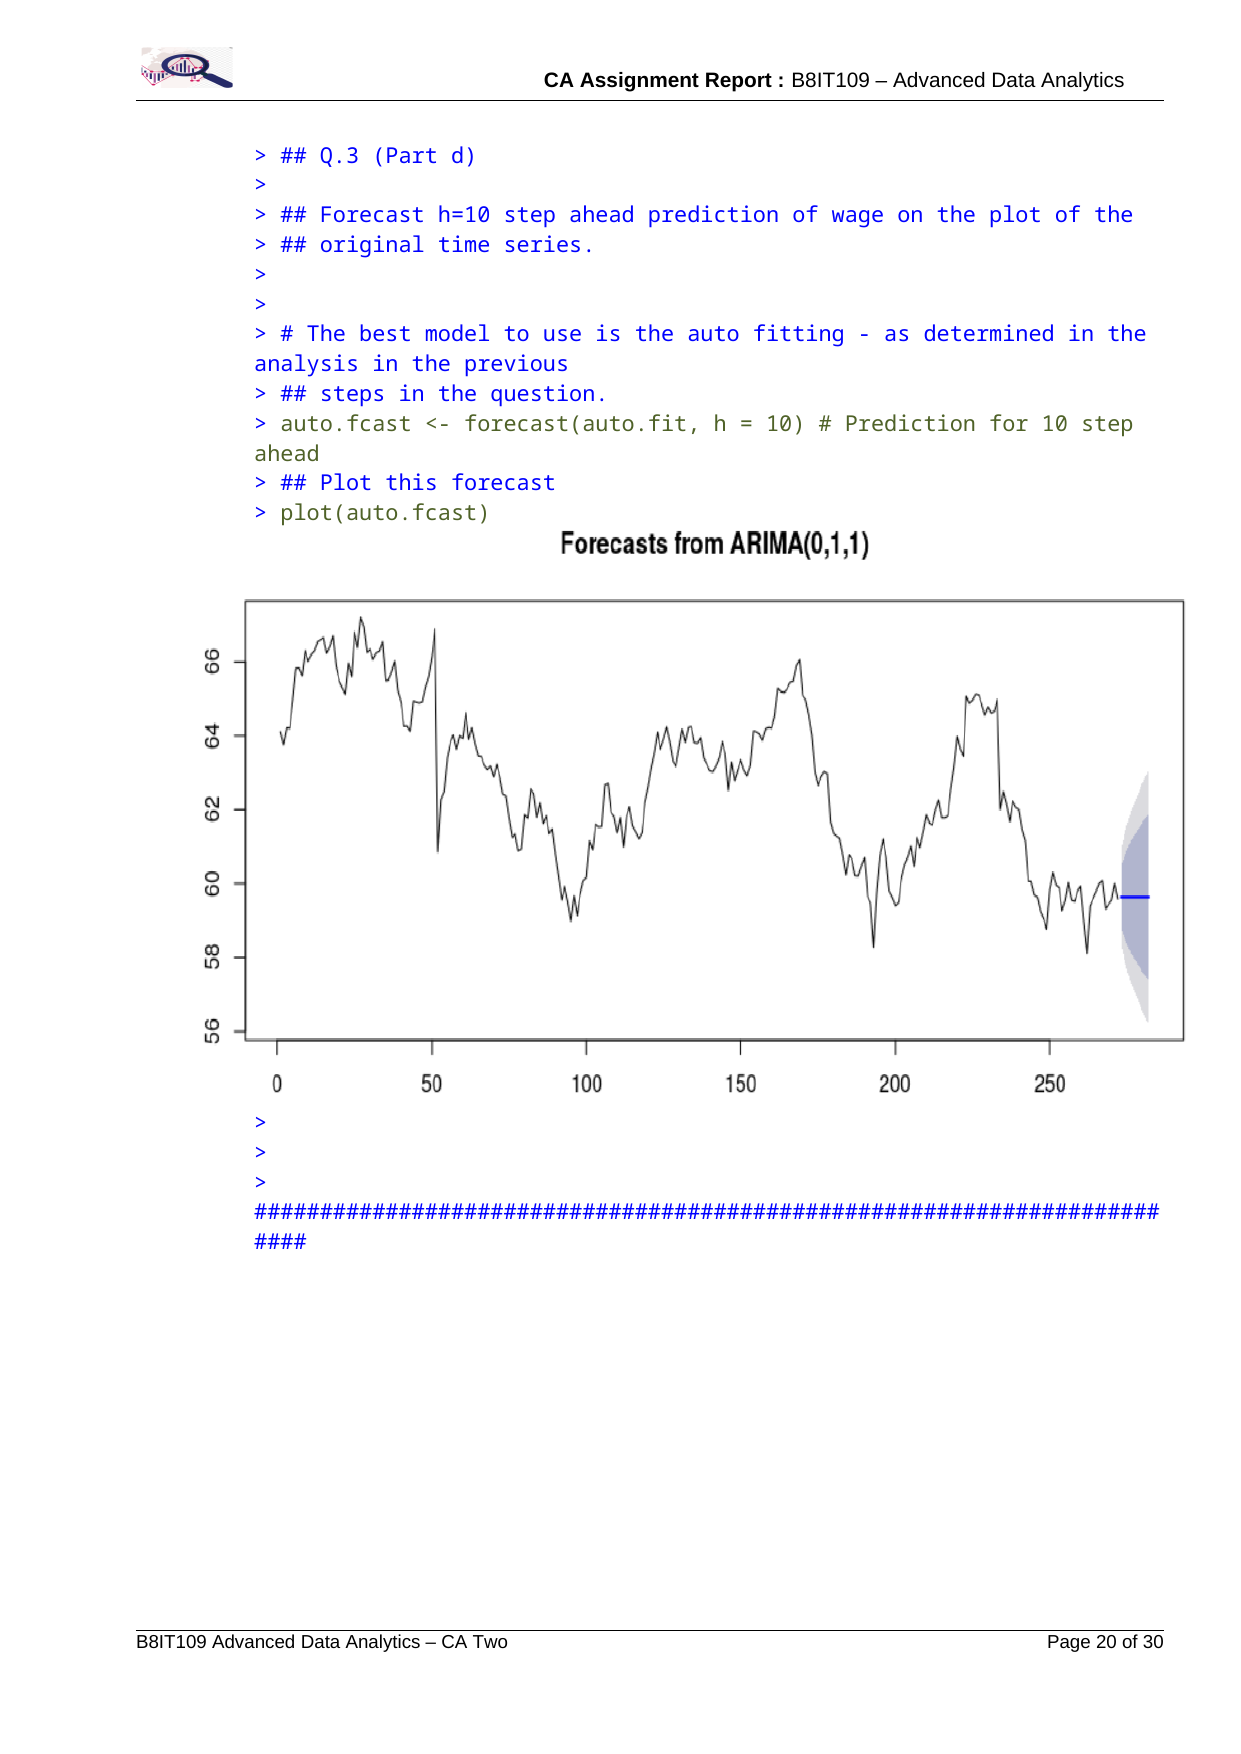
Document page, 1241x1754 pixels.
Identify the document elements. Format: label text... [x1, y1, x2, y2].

text > ######################################################################### [254, 1166, 1163, 1256]
text > auto.fcast <- forecast(auto.fit, h = 10) # Prediction for 10 step ahead [254, 408, 1163, 467]
picture [194, 527, 1189, 1107]
text > [254, 1137, 1163, 1166]
text > [254, 169, 1163, 199]
text > plot(auto.fcast) [254, 497, 1163, 527]
picture [141, 47, 233, 88]
text > [254, 1107, 1163, 1137]
text > ## Q.3 (Part d) [254, 140, 1163, 169]
text > # The best model to use is the auto fitting - as determined in the analysis in the previous [254, 318, 1163, 378]
text > [254, 289, 1163, 318]
text > ## original time series. [254, 229, 1163, 259]
text > ## steps in the question. [254, 378, 1163, 408]
text > ## Plot this forecast [254, 467, 1163, 497]
text > ## Forecast h=10 step ahead prediction of wage on the plot of the [254, 199, 1163, 229]
text > [254, 259, 1163, 289]
